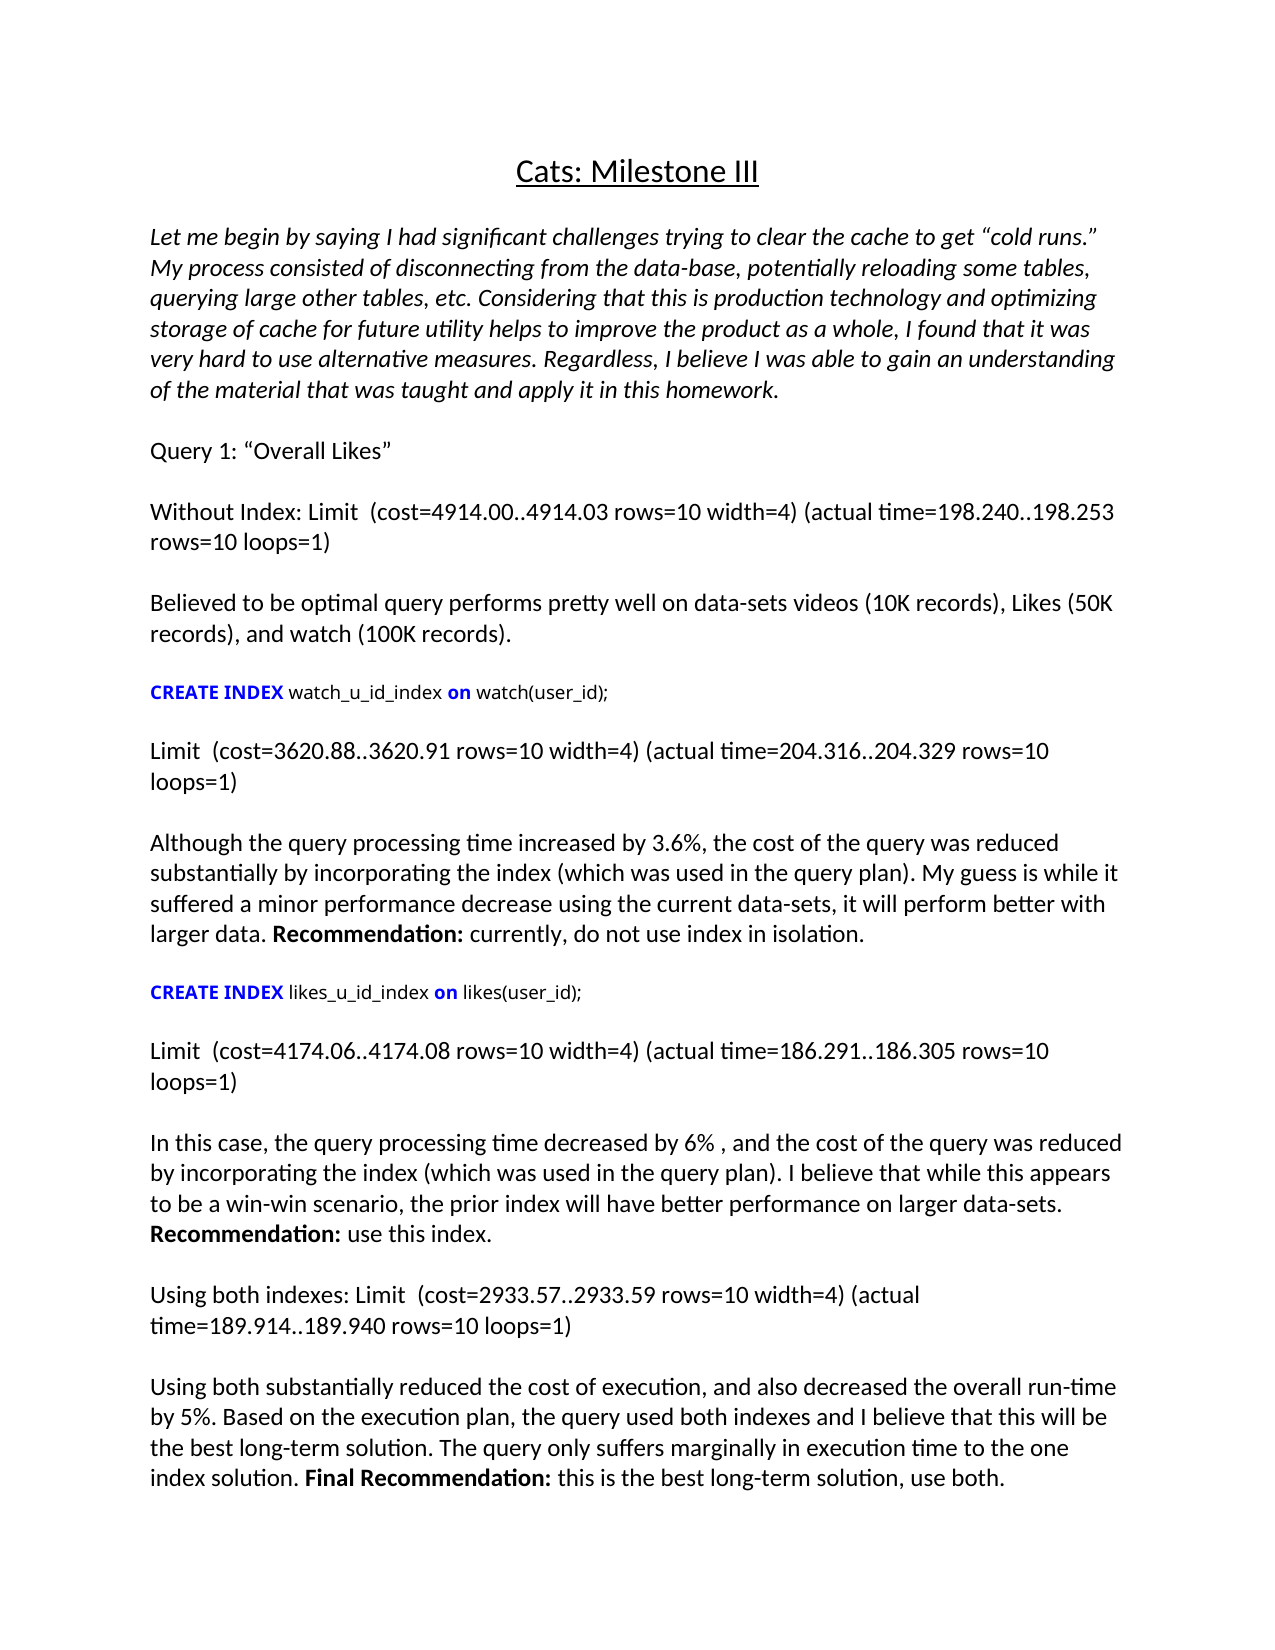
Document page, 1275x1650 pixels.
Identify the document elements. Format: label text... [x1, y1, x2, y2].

text Limit (cost=4174.06..4174.08 rows=10 width=4) (actual time=186.291..186.305 rows=10 loops=1) [150, 1035, 1125, 1096]
text In this case, the query processing time decreased by 6% , and the cost of the query was reduced by incorporating the index (which was used in the query plan). I believe that while this appears to be a win-win scenario, the prior index will have better performance on larger data-sets. Recommendation: use this index. [150, 1127, 1125, 1249]
text Query 1: “Overall Likes” [150, 435, 1125, 465]
text Using both substantially reduced the cost of execution, and also decreased the overall run-time by 5%. Based on the execution plan, the query used both indexes and I believe that this will be the best long-term solution. The query only suffers marginally in execution time to the one index solution. Final Recommendation: this is the best long-term solution, use both. [150, 1371, 1125, 1493]
text Although the query processing time increased by 3.6%, the cost of the query was reduced substantially by incorporating the index (which was used in the query plan). My guess is while it suffered a minor performance decrease using the current data-sets, it will perform better with larger data. Recommendation: currently, do not use index in isolation. [150, 827, 1125, 949]
text CREATE INDEX watch_u_id_index on watch(user_id); [150, 679, 1125, 704]
text CREATE INDEX likes_u_id_index on likes(user_id); [150, 979, 1125, 1005]
text Without Index: Limit (cost=4914.00..4914.03 rows=10 width=4) (actual time=198.240..198.253 rows=10 loops=1) [150, 496, 1125, 557]
text Limit (cost=3620.88..3620.91 rows=10 width=4) (actual time=204.316..204.329 rows=10 loops=1) [150, 735, 1125, 796]
text Let me begin by saying I had significant challenges trying to clear the cache to get “cold runs.” My process consisted of disconnecting from the data-base, potentially reloading some tables, querying large other tables, etc. Considering that this is production technology and optimizing storage of cache for future utility helps to improve the product as a whole, I found that it was very hard to use alternative measures. Regardless, I believe I was able to gain an understanding of the material that was taught and apply it in this homework. [150, 221, 1125, 404]
text Cats: Milestone III [150, 150, 1125, 191]
text Believed to be optimal query performs pretty well on data-sets videos (10K records), Likes (50K records), and watch (100K records). [150, 587, 1125, 648]
text Using both indexes: Limit (cost=2933.57..2933.59 rows=10 width=4) (actual time=189.914..189.940 rows=10 loops=1) [150, 1279, 1125, 1341]
